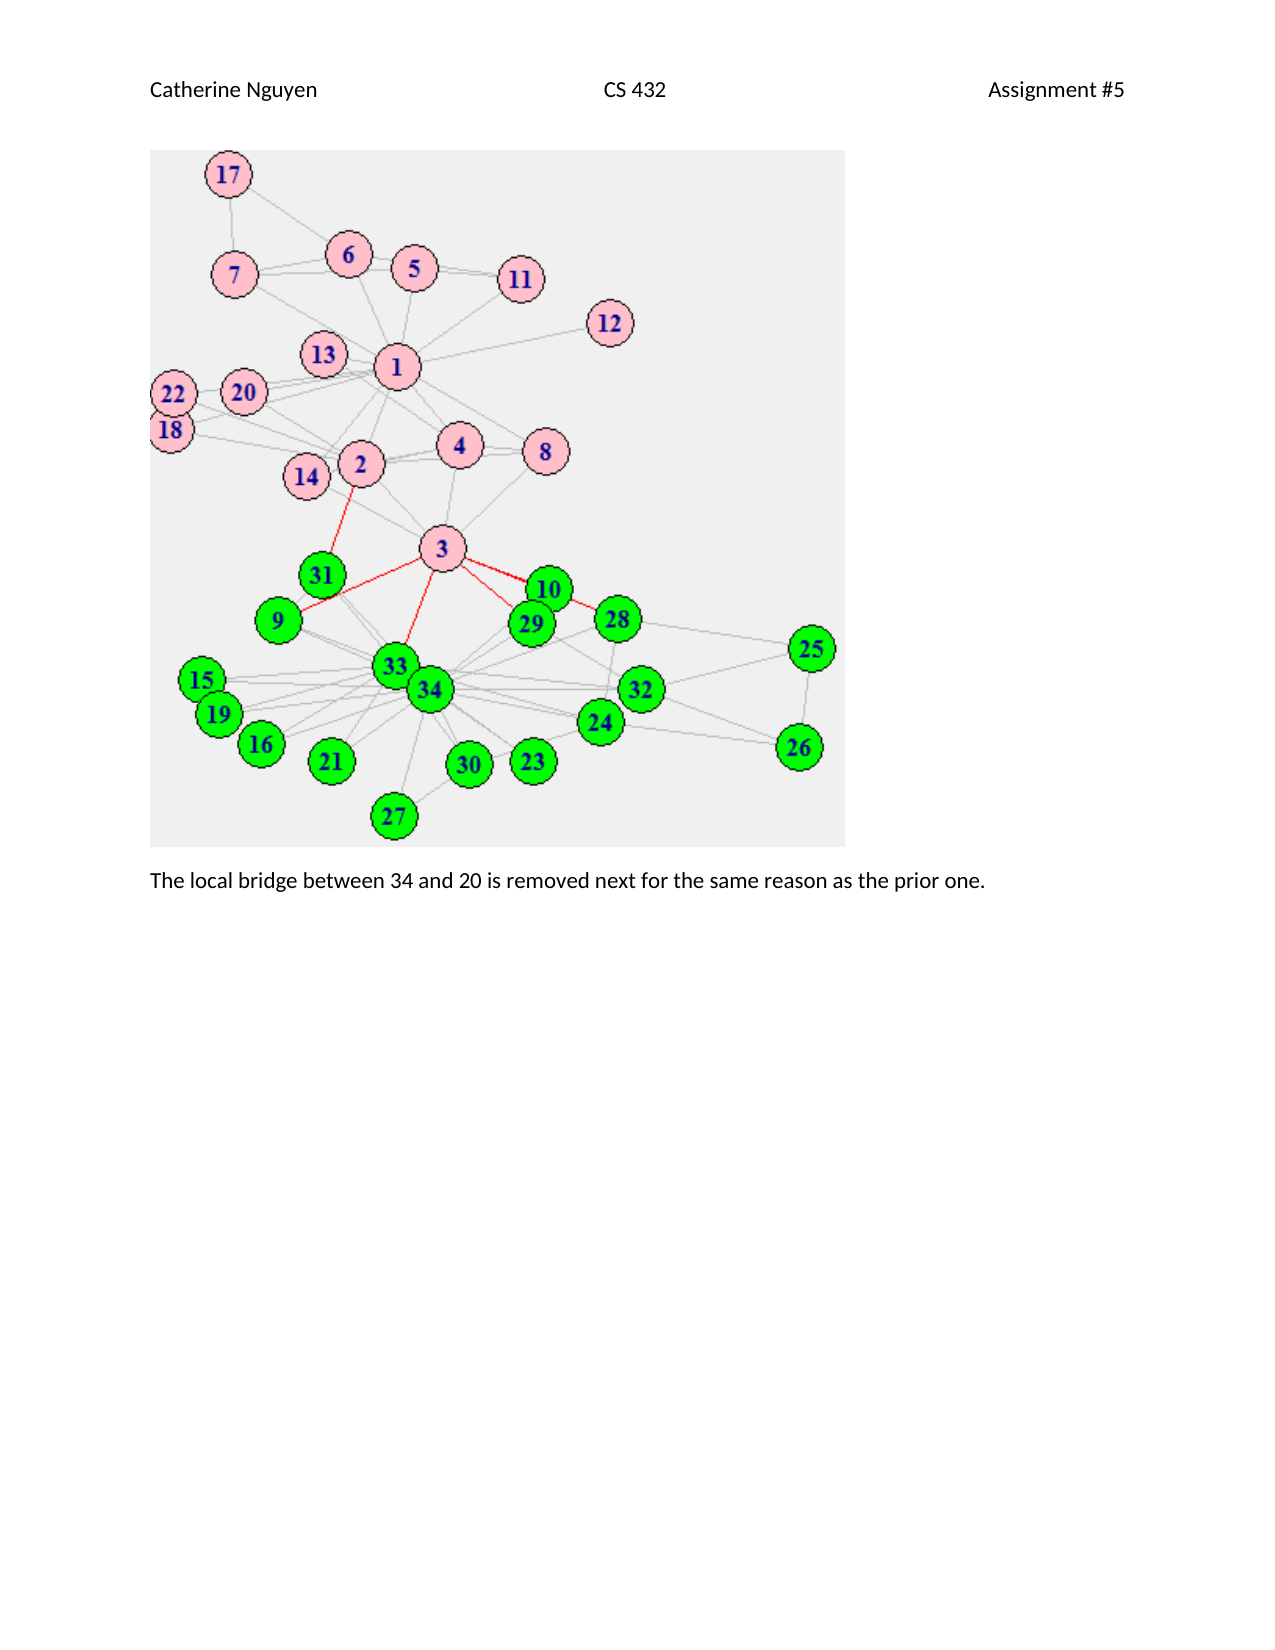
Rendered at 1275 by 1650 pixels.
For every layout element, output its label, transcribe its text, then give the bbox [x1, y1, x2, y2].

text The local bridge between 34 and 20 is removed next for the same reason as the prior one. [150, 866, 1125, 894]
picture [150, 150, 846, 847]
